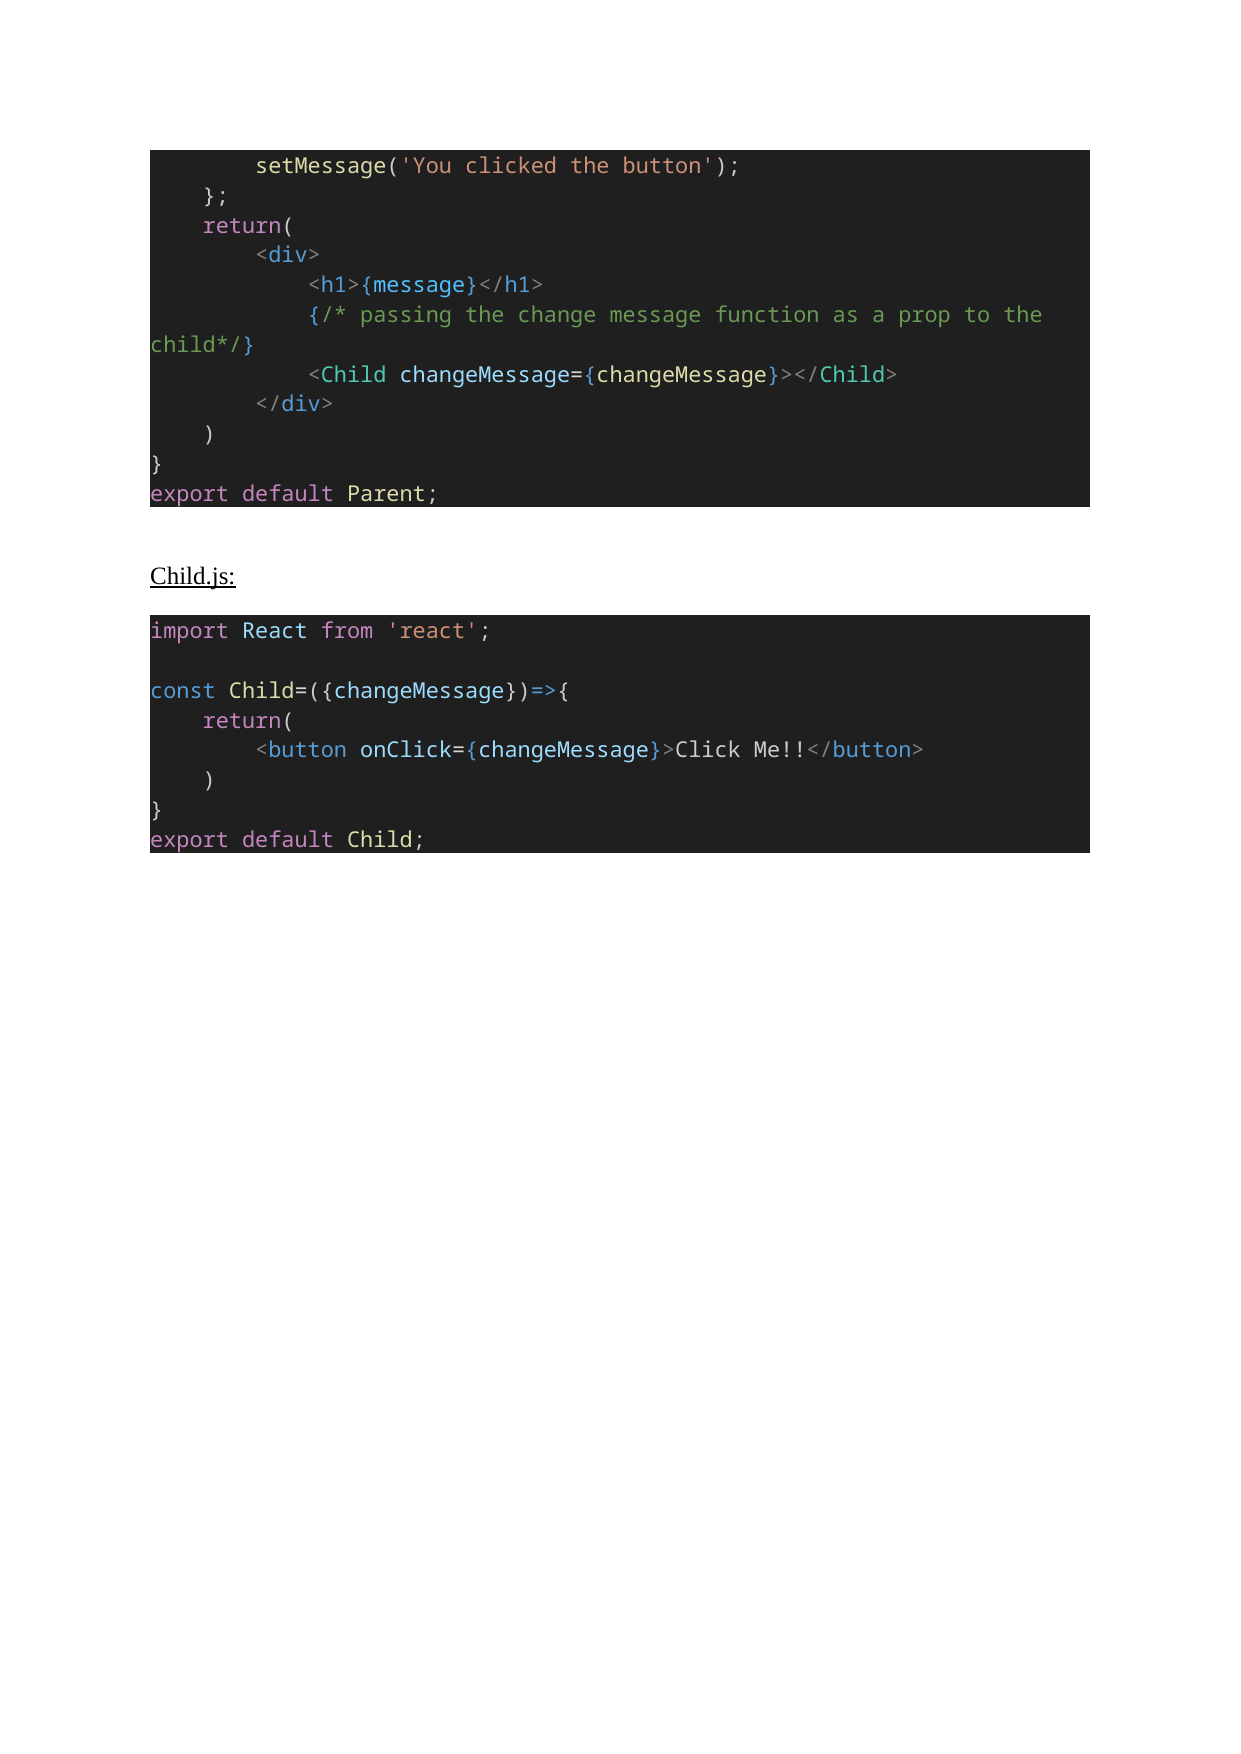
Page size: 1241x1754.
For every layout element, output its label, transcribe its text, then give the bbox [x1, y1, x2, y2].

text <h1>{message}</h1> [150, 269, 1090, 299]
text Child.js: [150, 561, 1090, 590]
text <button onClick={changeMessage}>Click Me!!</button> [150, 734, 1090, 764]
text export default Parent; [150, 478, 1090, 507]
text ) [150, 764, 1090, 794]
text </div> [150, 388, 1090, 418]
text const Child=({changeMessage})=>{ [150, 675, 1090, 704]
text }; [150, 180, 1090, 209]
text return( [150, 704, 1090, 734]
text ) [150, 418, 1090, 448]
text {/* passing the change message function as a prop to the child*/} [150, 299, 1090, 358]
text export default Child; [150, 824, 1090, 853]
text } [150, 448, 1090, 478]
text return( [150, 209, 1090, 239]
text import React from 'react'; [150, 615, 1090, 645]
text <div> [150, 239, 1090, 269]
text setMessage('You clicked the button'); [150, 150, 1090, 180]
text } [150, 794, 1090, 824]
text <Child changeMessage={changeMessage}></Child> [150, 358, 1090, 388]
